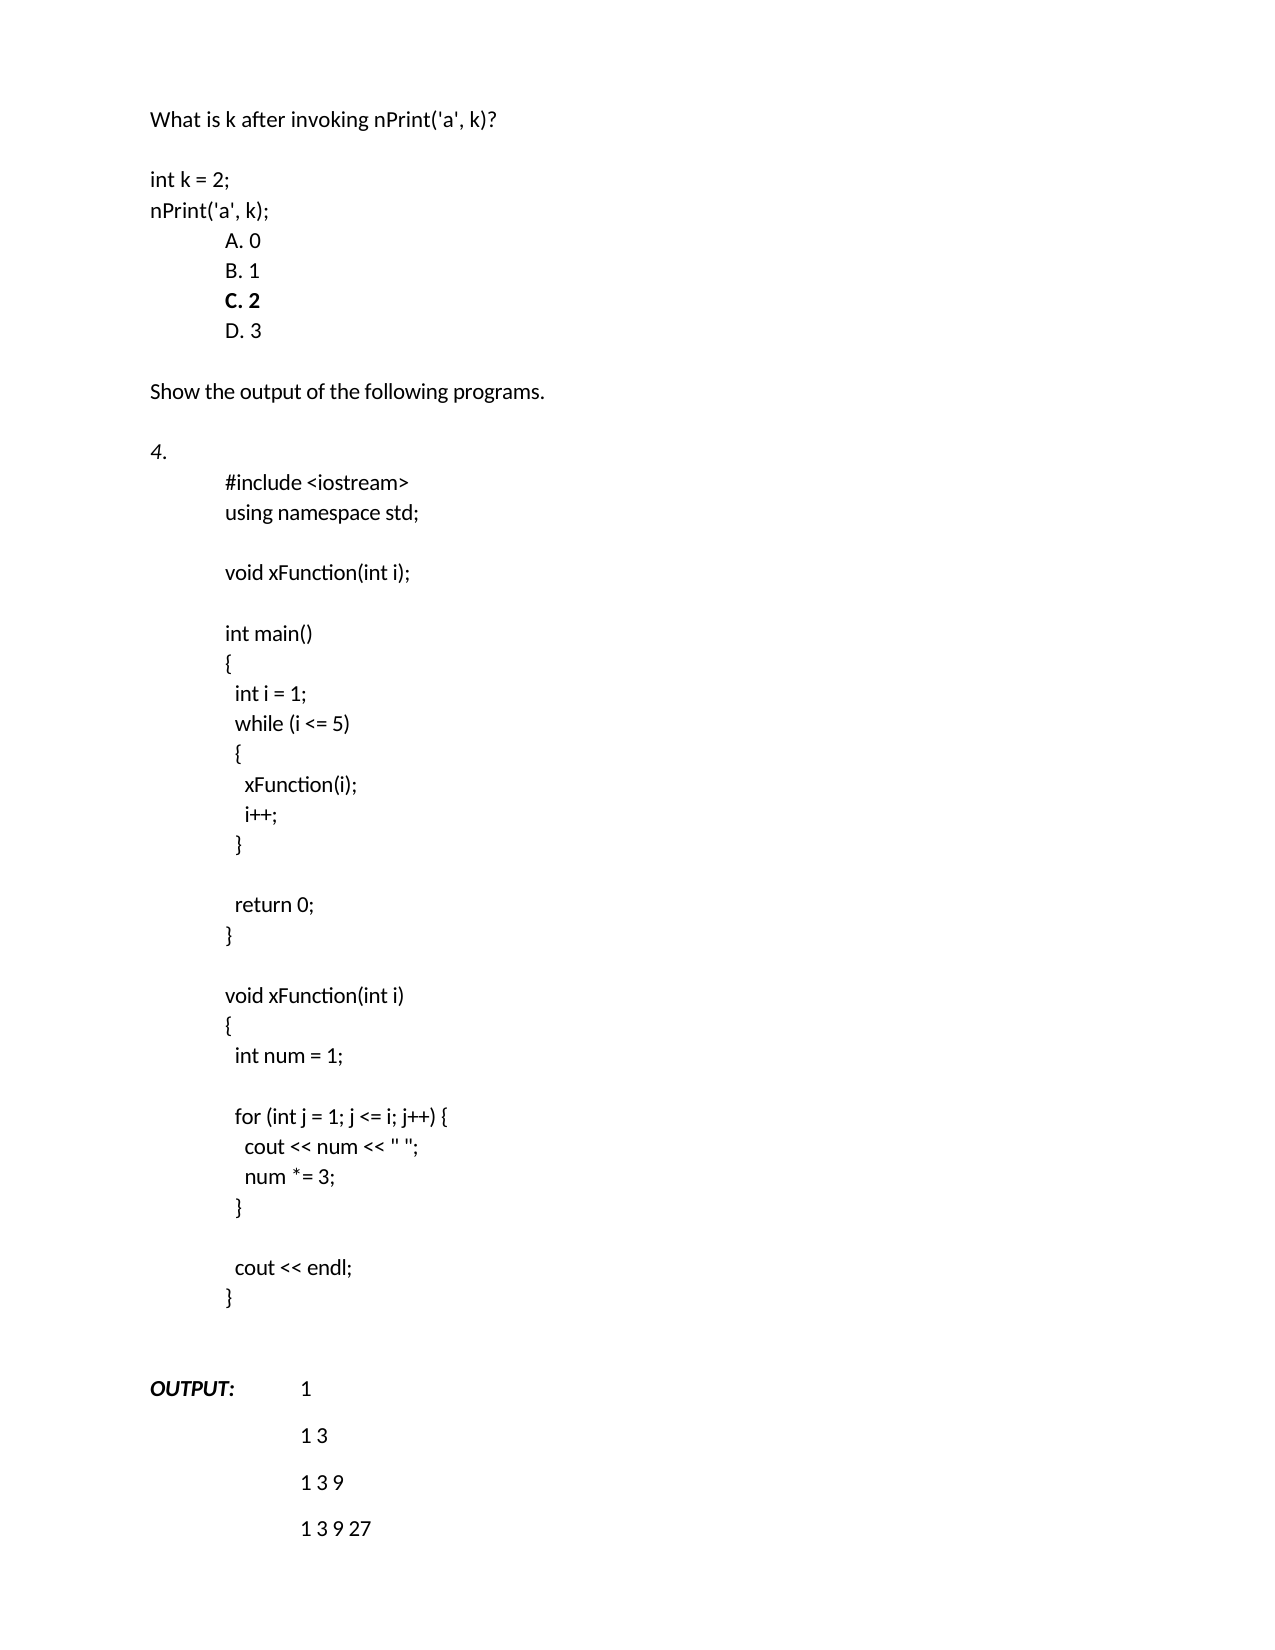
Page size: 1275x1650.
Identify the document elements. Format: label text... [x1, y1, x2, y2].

text while (i <= 5) [225, 709, 1125, 737]
text return 0; [225, 891, 1125, 919]
text Show the output of the following programs. [150, 377, 1125, 405]
text 1 3 9 27 [150, 1514, 1125, 1543]
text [150, 75, 1125, 224]
text xFunction(i); [225, 770, 1125, 798]
text { [225, 649, 1125, 677]
text } [225, 830, 1125, 858]
text } [225, 1193, 1125, 1221]
text 1 3 [150, 1421, 1125, 1449]
text void xFunction(int i) [225, 981, 1125, 1009]
text void xFunction(int i); [225, 558, 1125, 586]
text { [225, 1011, 1125, 1039]
text num *= 3; [225, 1162, 1125, 1191]
text 4. [150, 437, 1125, 466]
text B. 1 [225, 256, 1125, 284]
text A. 0 [225, 226, 1125, 254]
text { [225, 739, 1125, 768]
text OUTPUT: 1 [150, 1374, 1125, 1402]
text D. 3 [225, 317, 1125, 345]
text #include <iostream> [225, 468, 1125, 496]
text int num = 1; [225, 1042, 1125, 1070]
text C. 2 [225, 286, 1125, 314]
text } [225, 921, 1125, 949]
text cout << num << " "; [225, 1132, 1125, 1160]
text int i = 1; [225, 679, 1125, 707]
text 1 3 9 [150, 1468, 1125, 1496]
text cout << endl; [225, 1253, 1125, 1281]
text for (int j = 1; j <= i; j++) { [225, 1102, 1125, 1130]
text i++; [225, 800, 1125, 828]
text using namespace std; [225, 498, 1125, 526]
text } [225, 1283, 1125, 1311]
text int main() [225, 619, 1125, 647]
